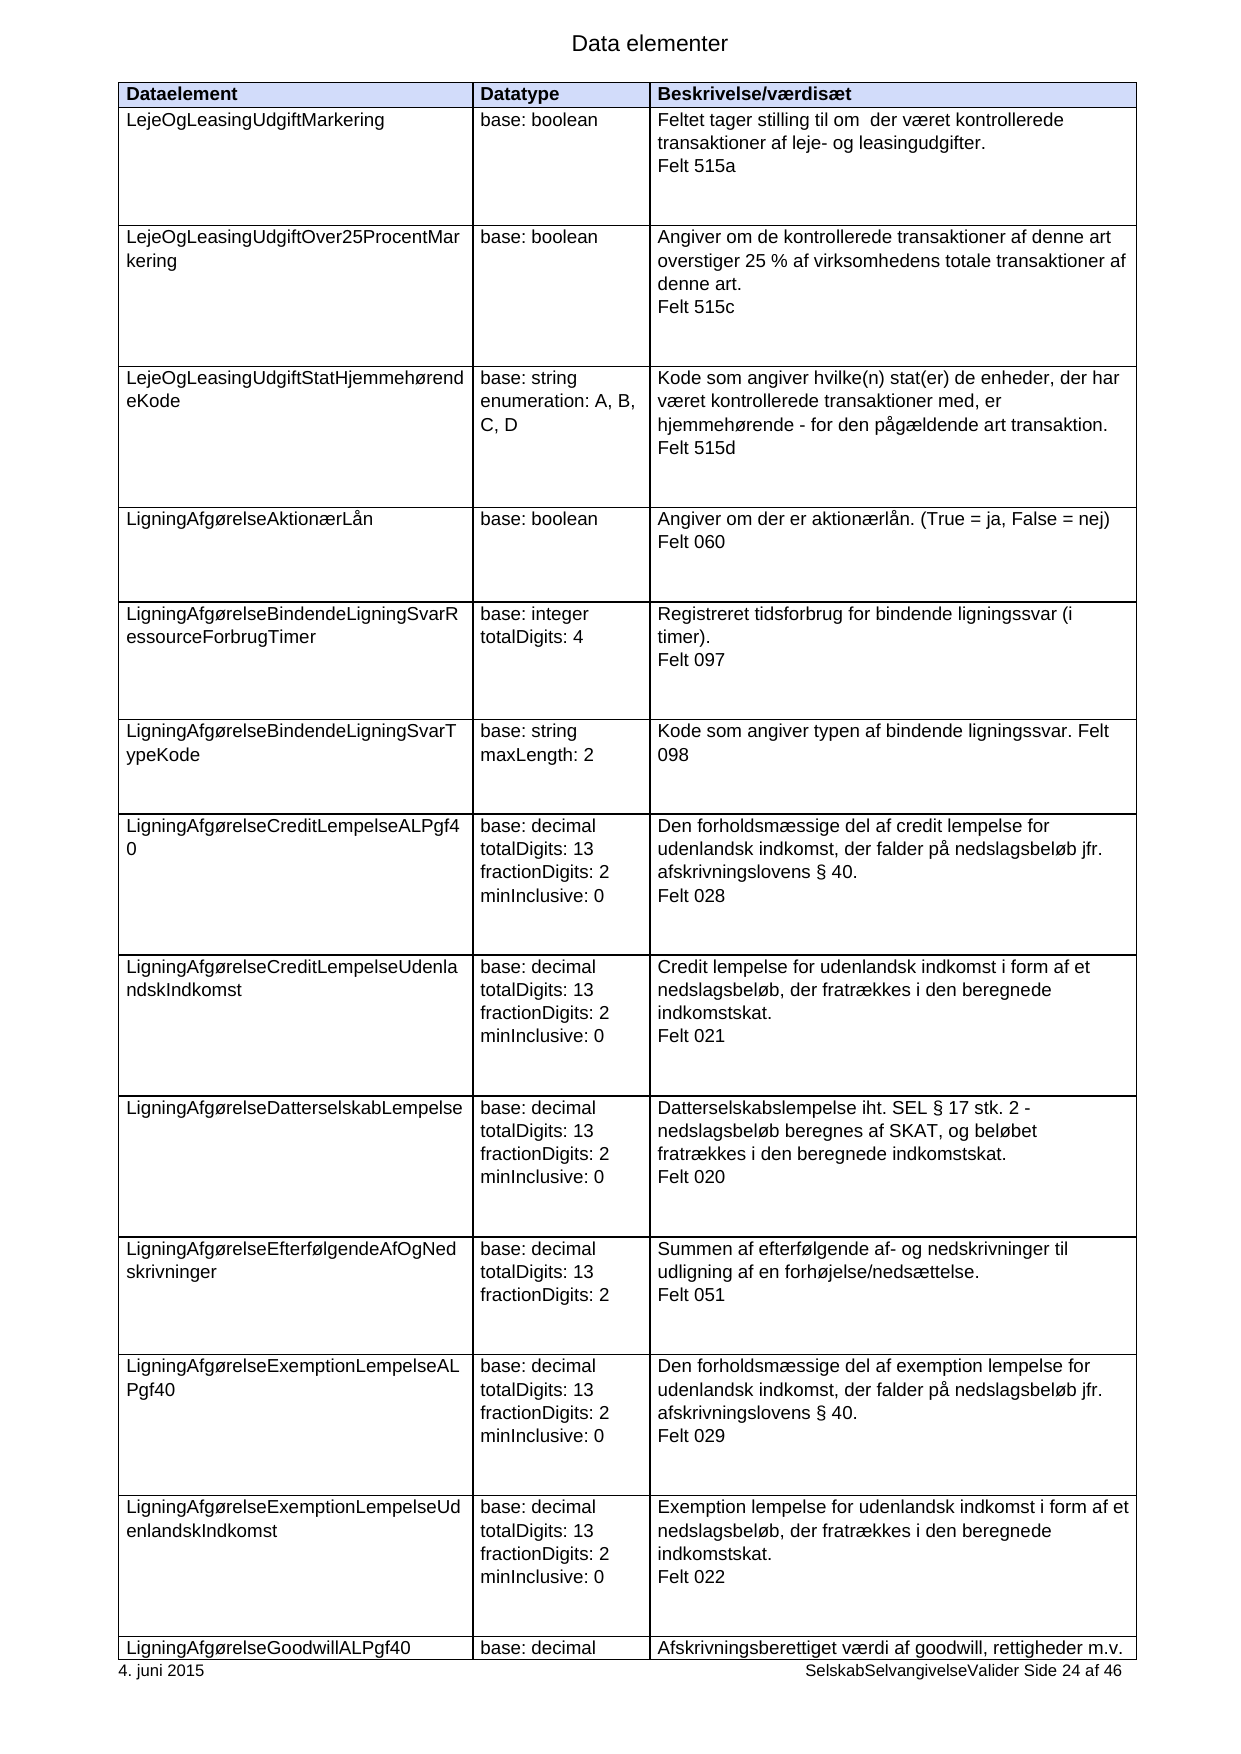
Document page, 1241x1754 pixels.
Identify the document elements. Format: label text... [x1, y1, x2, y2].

table_cell base: string maxLength: 2 [474, 720, 649, 813]
table_cell base: integer totalDigits: 4 [474, 603, 649, 719]
table_cell Exemption lempelse for udenlandsk indkomst i form af et nedslagsbeløb, der fratrækkes i den beregnede indkomstskat. Felt 022 [651, 1496, 1136, 1636]
table_cell LejeOgLeasingUdgiftOver25ProcentMarkering [119, 226, 472, 366]
table_cell base: boolean [474, 226, 649, 366]
table_cell LigningAfgørelseCreditLempelseALPgf40 [119, 815, 472, 954]
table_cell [119, 1637, 472, 1659]
table_cell LejeOgLeasingUdgiftMarkering [119, 108, 472, 224]
table_cell base: boolean [474, 108, 649, 224]
table_cell base: string enumeration: A, B, C, D [474, 367, 649, 506]
table_cell Angiver om de kontrollerede transaktioner af denne art overstiger 25 % af virksomhedens totale transaktioner af denne art. Felt 515c [651, 226, 1136, 366]
table_cell Summen af efterfølgende af- og nedskrivninger til udligning af en forhøjelse/nedsættelse. Felt 051 [651, 1238, 1136, 1354]
table_cell LigningAfgørelseEfterfølgendeAfOgNedskrivninger [119, 1238, 472, 1354]
table_cell LigningAfgørelseBindendeLigningSvarRessourceForbrugTimer [119, 603, 472, 719]
table_cell LigningAfgørelseExemptionLempelseALPgf40 [119, 1355, 472, 1494]
table_cell Datterselskabslempelse iht. SEL § 17 stk. 2 - nedslagsbeløb beregnes af SKAT, og beløbet fratrækkes i den beregnede indkomstskat. Felt 020 [651, 1097, 1136, 1236]
table_cell LigningAfgørelseBindendeLigningSvarTypeKode [119, 720, 472, 813]
table_cell base: decimal totalDigits: 13 fractionDigits: 2 minInclusive: 0 [474, 1097, 649, 1236]
table_cell LigningAfgørelseCreditLempelseUdenlandskIndkomst [119, 956, 472, 1095]
table_cell Den forholdsmæssige del af credit lempelse for udenlandsk indkomst, der falder på nedslagsbeløb jfr. afskrivningslovens § 40. Felt 028 [651, 815, 1136, 954]
table_cell LejeOgLeasingUdgiftStatHjemmehørendeKode [119, 367, 472, 506]
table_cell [474, 1637, 649, 1659]
table_cell base: boolean [474, 508, 649, 601]
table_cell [651, 1637, 1136, 1659]
table_cell LigningAfgørelseDatterselskabLempelse [119, 1097, 472, 1236]
table_cell Kode som angiver hvilke(n) stat(er) de enheder, der har været kontrollerede transaktioner med, er hjemmehørende - for den pågældende art transaktion. Felt 515d [651, 367, 1136, 506]
table_cell base: decimal totalDigits: 13 fractionDigits: 2 [474, 1238, 649, 1354]
table_header Beskrivelse/værdisæt [651, 83, 1136, 107]
table_cell base: decimal totalDigits: 13 fractionDigits: 2 minInclusive: 0 [474, 956, 649, 1095]
table_cell Credit lempelse for udenlandsk indkomst i form af et nedslagsbeløb, der fratrækkes i den beregnede indkomstskat. Felt 021 [651, 956, 1136, 1095]
table_header Dataelement [119, 83, 472, 107]
table_cell LigningAfgørelseAktionærLån [119, 508, 472, 601]
table_cell base: decimal totalDigits: 13 fractionDigits: 2 minInclusive: 0 [474, 815, 649, 954]
table_cell Registreret tidsforbrug for bindende ligningssvar (i timer). Felt 097 [651, 603, 1136, 719]
table_cell Feltet tager stilling til om der været kontrollerede transaktioner af leje- og leasingudgifter. Felt 515a [651, 108, 1136, 224]
table_cell LigningAfgørelseExemptionLempelseUdenlandskIndkomst [119, 1496, 472, 1636]
table_cell base: decimal totalDigits: 13 fractionDigits: 2 minInclusive: 0 [474, 1355, 649, 1494]
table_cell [474, 1496, 649, 1636]
table_header Datatype [474, 83, 649, 107]
table_cell Den forholdsmæssige del af exemption lempelse for udenlandsk indkomst, der falder på nedslagsbeløb jfr. afskrivningslovens § 40. Felt 029 [651, 1355, 1136, 1494]
table_cell Angiver om der er aktionærlån. (True = ja, False = nej) Felt 060 [651, 508, 1136, 601]
table_cell Kode som angiver typen af bindende ligningssvar. Felt 098 [651, 720, 1136, 813]
